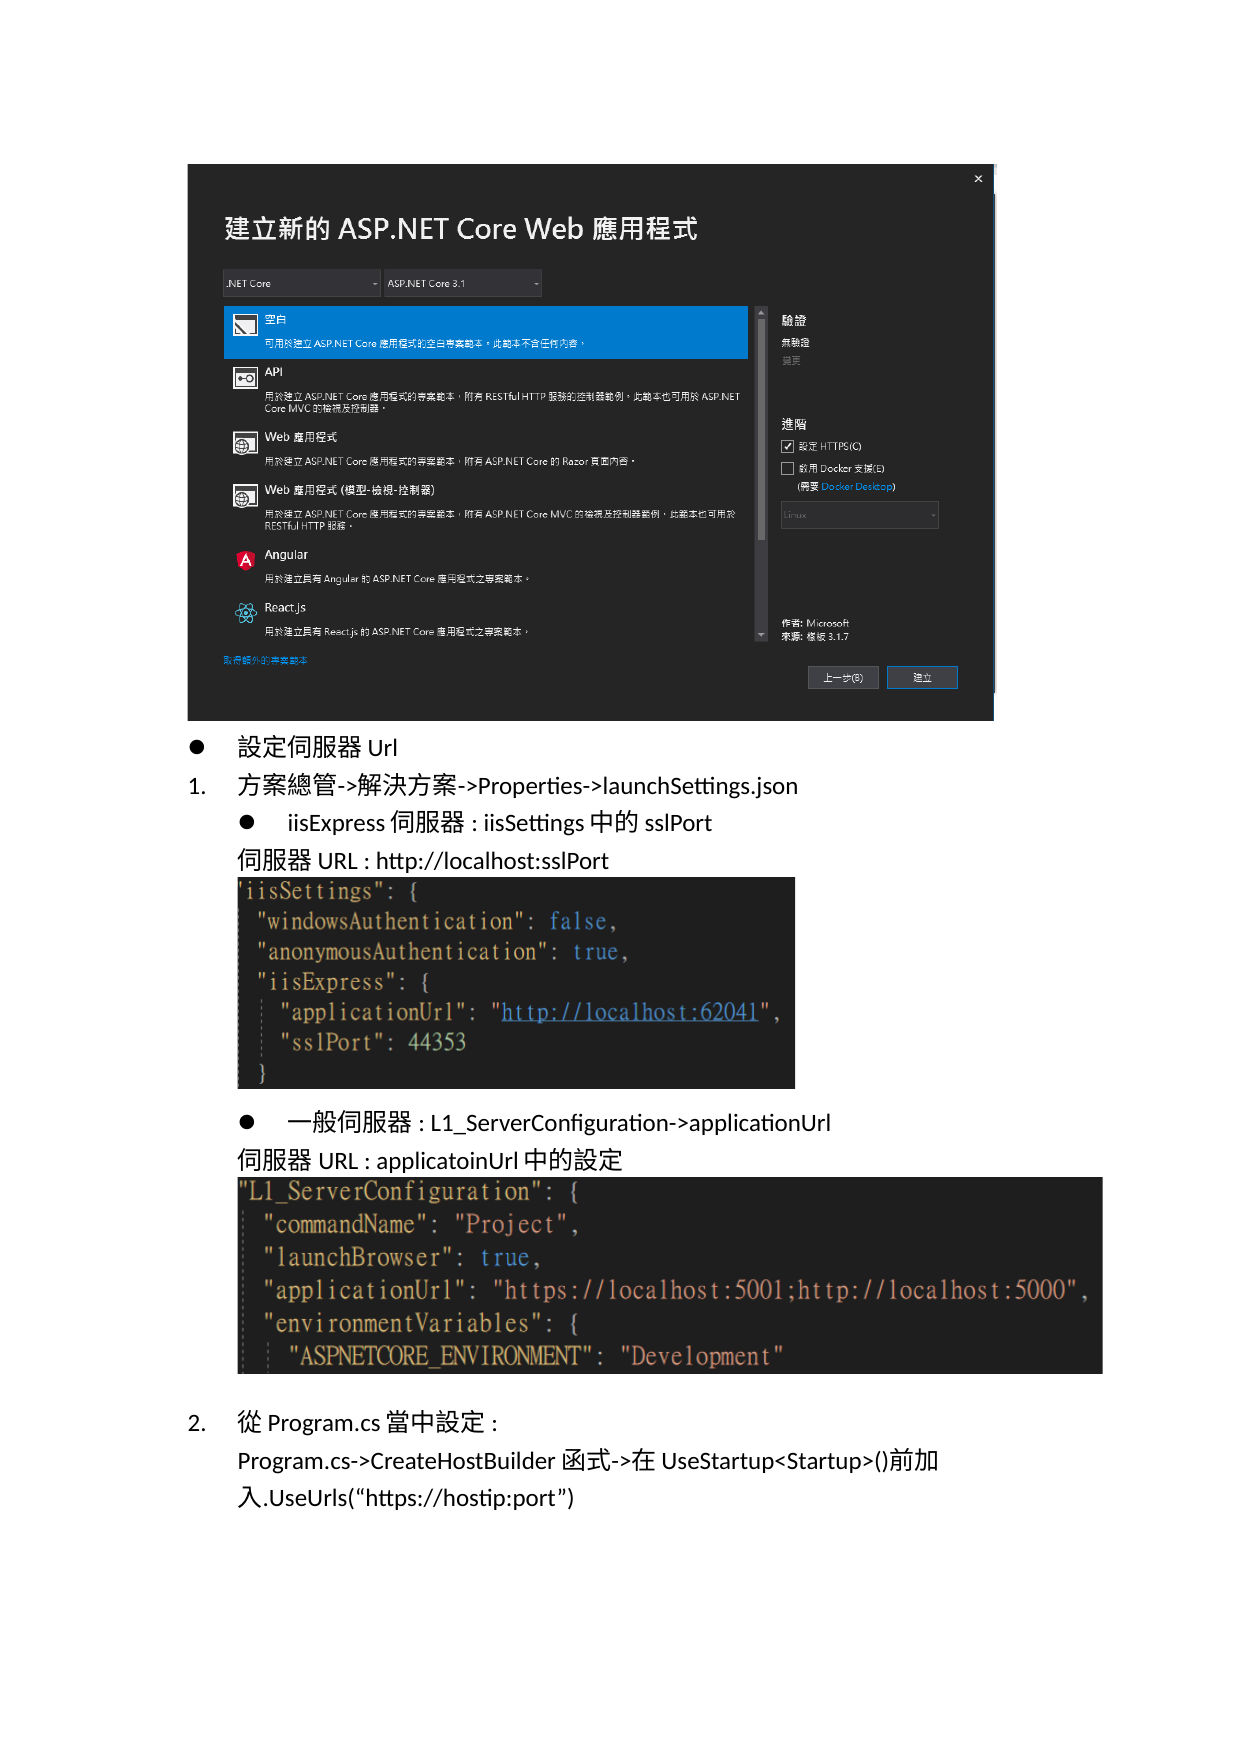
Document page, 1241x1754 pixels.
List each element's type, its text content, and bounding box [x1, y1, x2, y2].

list iisExpress伺服器 : iisSettings中的sslPort [237, 802, 1053, 839]
text Program.cs->CreateHostBuilder函式->在UseStartup<Startup>()前加入.UseUrls(“https://hostip:port”) [237, 1439, 1053, 1514]
list 設定伺服器Url [187, 727, 1053, 764]
picture [237, 1177, 1103, 1374]
picture [187, 164, 997, 721]
list 從Program.cs當中設定 : [187, 1402, 1053, 1439]
list 方案總管->解決方案->Properties->launchSettings.json [187, 764, 1053, 802]
list 一般伺服器 : L1_ServerConfiguration->applicationUrl [237, 1102, 1053, 1139]
text 伺服器URL : http://localhost:sslPort [237, 839, 1053, 877]
text 伺服器 URL : applicatoinUrl中的設定 [237, 1139, 1053, 1177]
picture [237, 877, 796, 1089]
